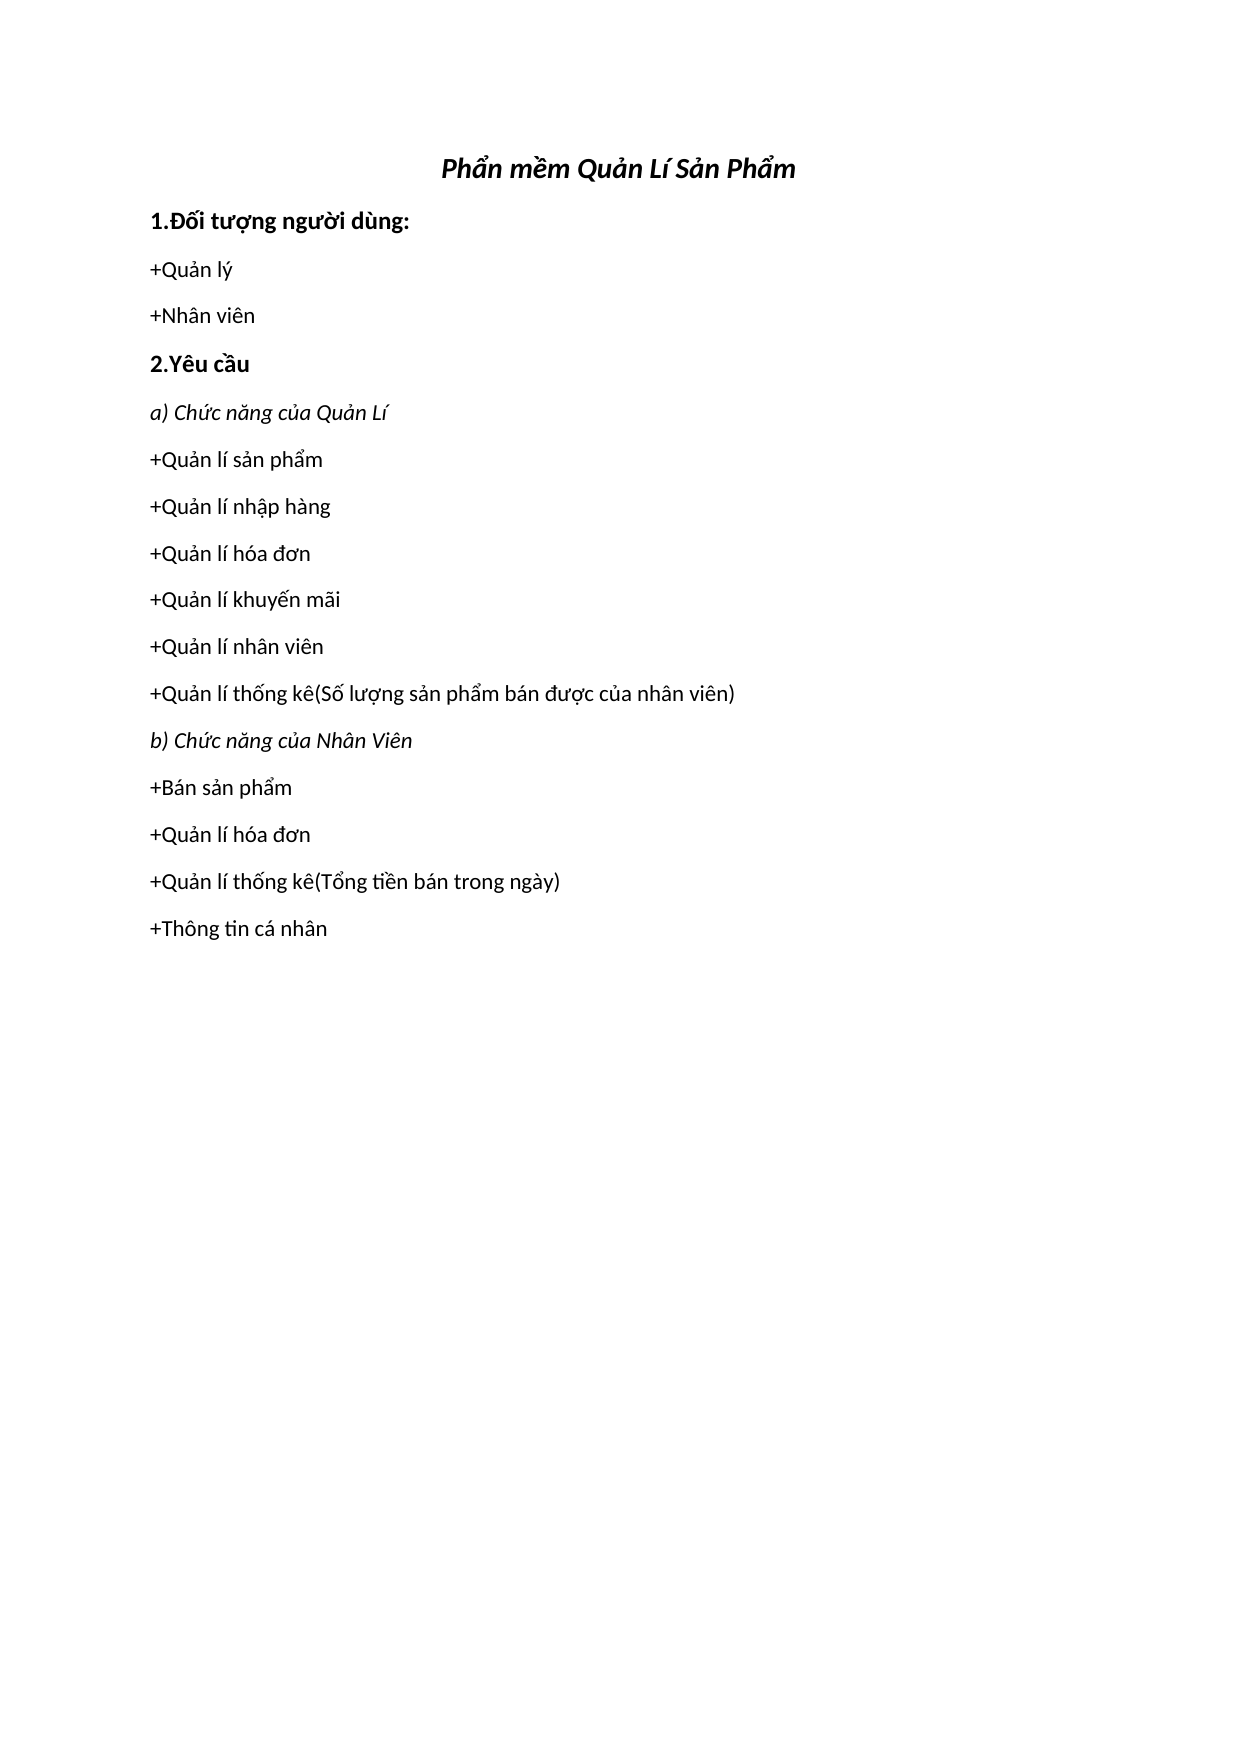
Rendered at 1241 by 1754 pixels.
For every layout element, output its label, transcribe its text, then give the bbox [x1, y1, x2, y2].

text 1.Đối tượng người dùng: [150, 205, 1090, 236]
text Phẩn mềm Quản Lí Sản Phẩm [150, 150, 1090, 186]
text +Bán sản phẩm [150, 773, 1090, 801]
text +Quản lí khuyến mãi [150, 586, 1090, 613]
text 2.Yêu cầu [150, 348, 1090, 379]
text a) Chức năng của Quản Lí [150, 398, 1090, 426]
text +Nhân viên [150, 302, 1090, 329]
text +Quản lí nhân viên [150, 632, 1090, 660]
text b) Chức năng của Nhân Viên [150, 726, 1090, 754]
text +Quản lí nhập hàng [150, 492, 1090, 520]
text +Quản lí thống kê(Tổng tiền bán trong ngày) [150, 867, 1090, 895]
text +Quản lí sản phẩm [150, 445, 1090, 473]
text +Thông tin cá nhân [150, 914, 1090, 942]
text +Quản lý [150, 255, 1090, 283]
text +Quản lí thống kê(Số lượng sản phẩm bán được của nhân viên) [150, 679, 1090, 707]
text +Quản lí hóa đơn [150, 820, 1090, 848]
text +Quản lí hóa đơn [150, 539, 1090, 567]
